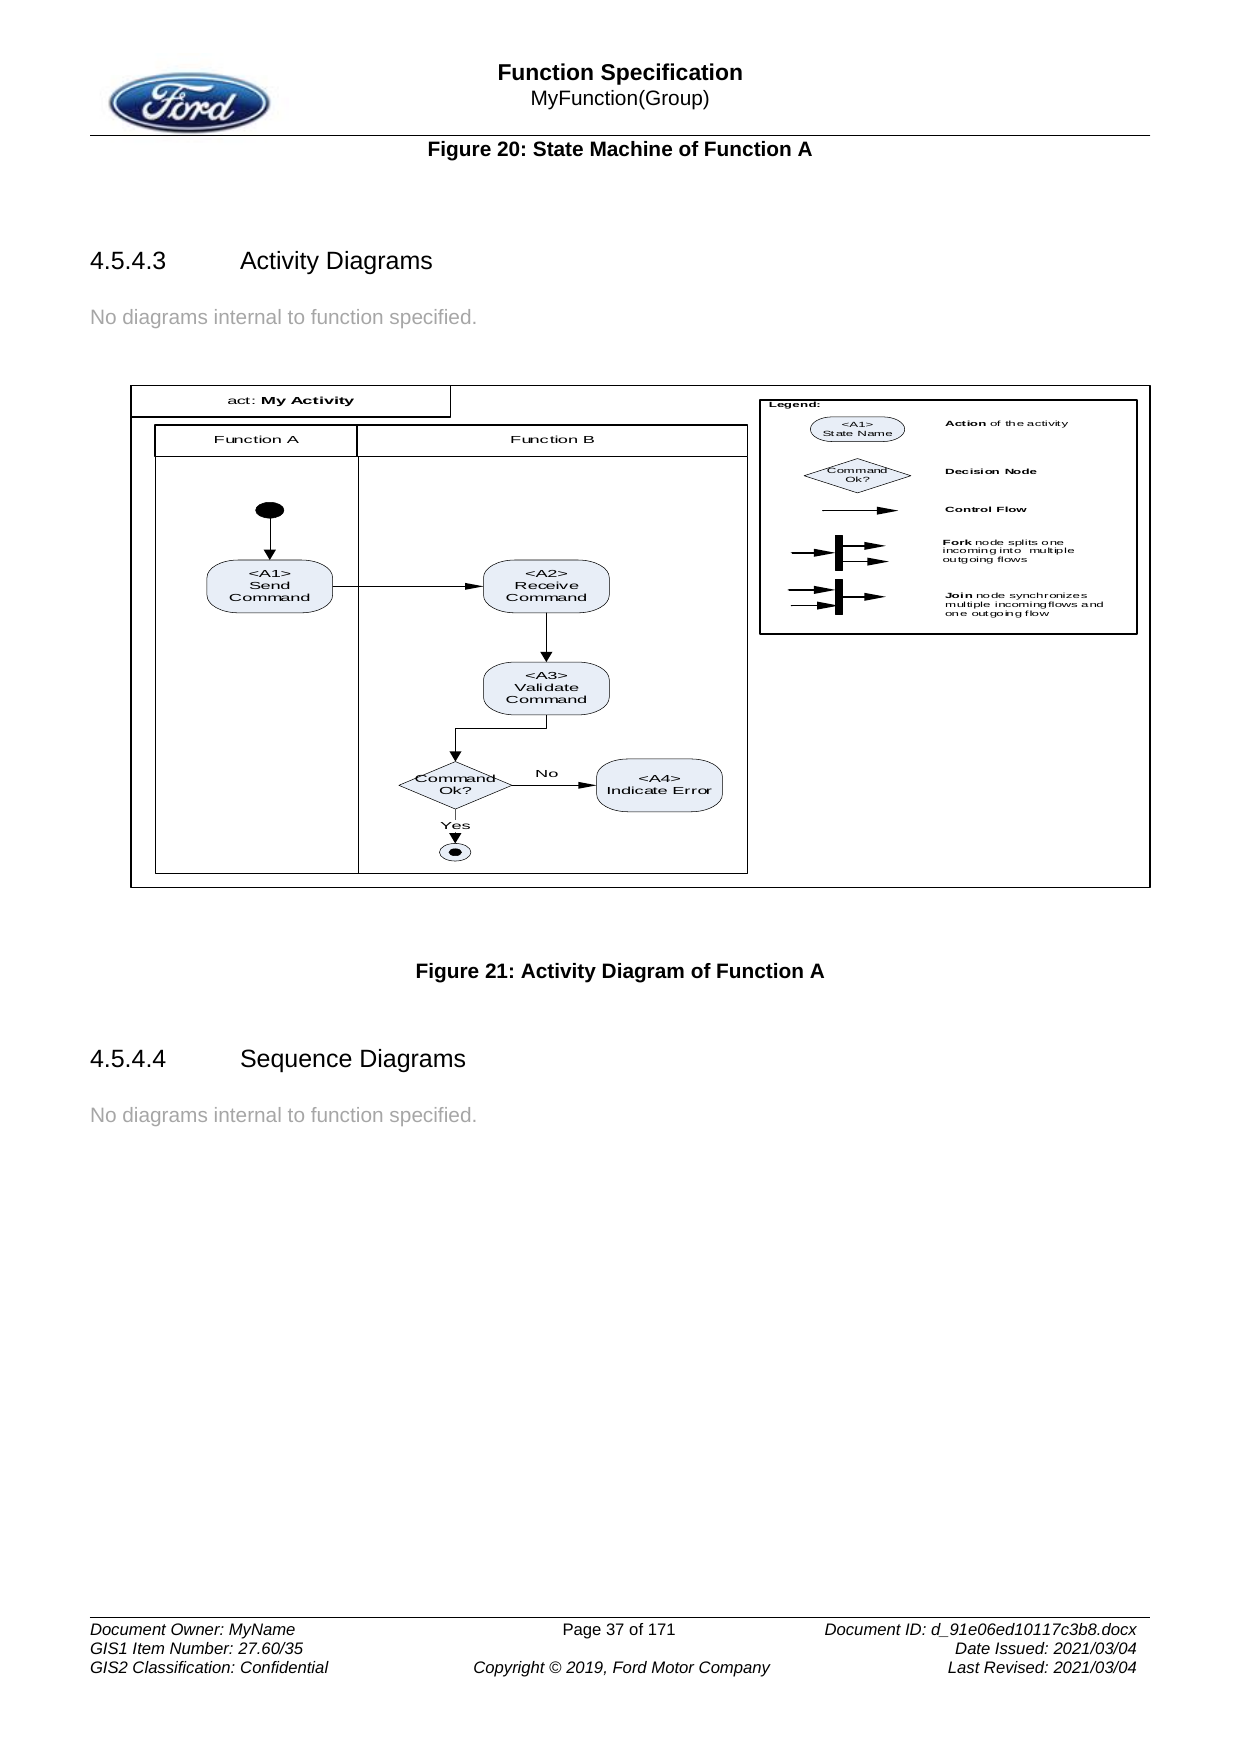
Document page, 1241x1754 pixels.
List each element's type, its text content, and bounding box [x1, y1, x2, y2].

subtitle Sequence Diagrams [90, 1044, 1150, 1073]
text No diagrams internal to function specified. [90, 1103, 1150, 1127]
picture [89, 53, 290, 154]
subtitle Activity Diagrams [90, 246, 1150, 274]
text No diagrams internal to function specified. [90, 305, 1150, 329]
